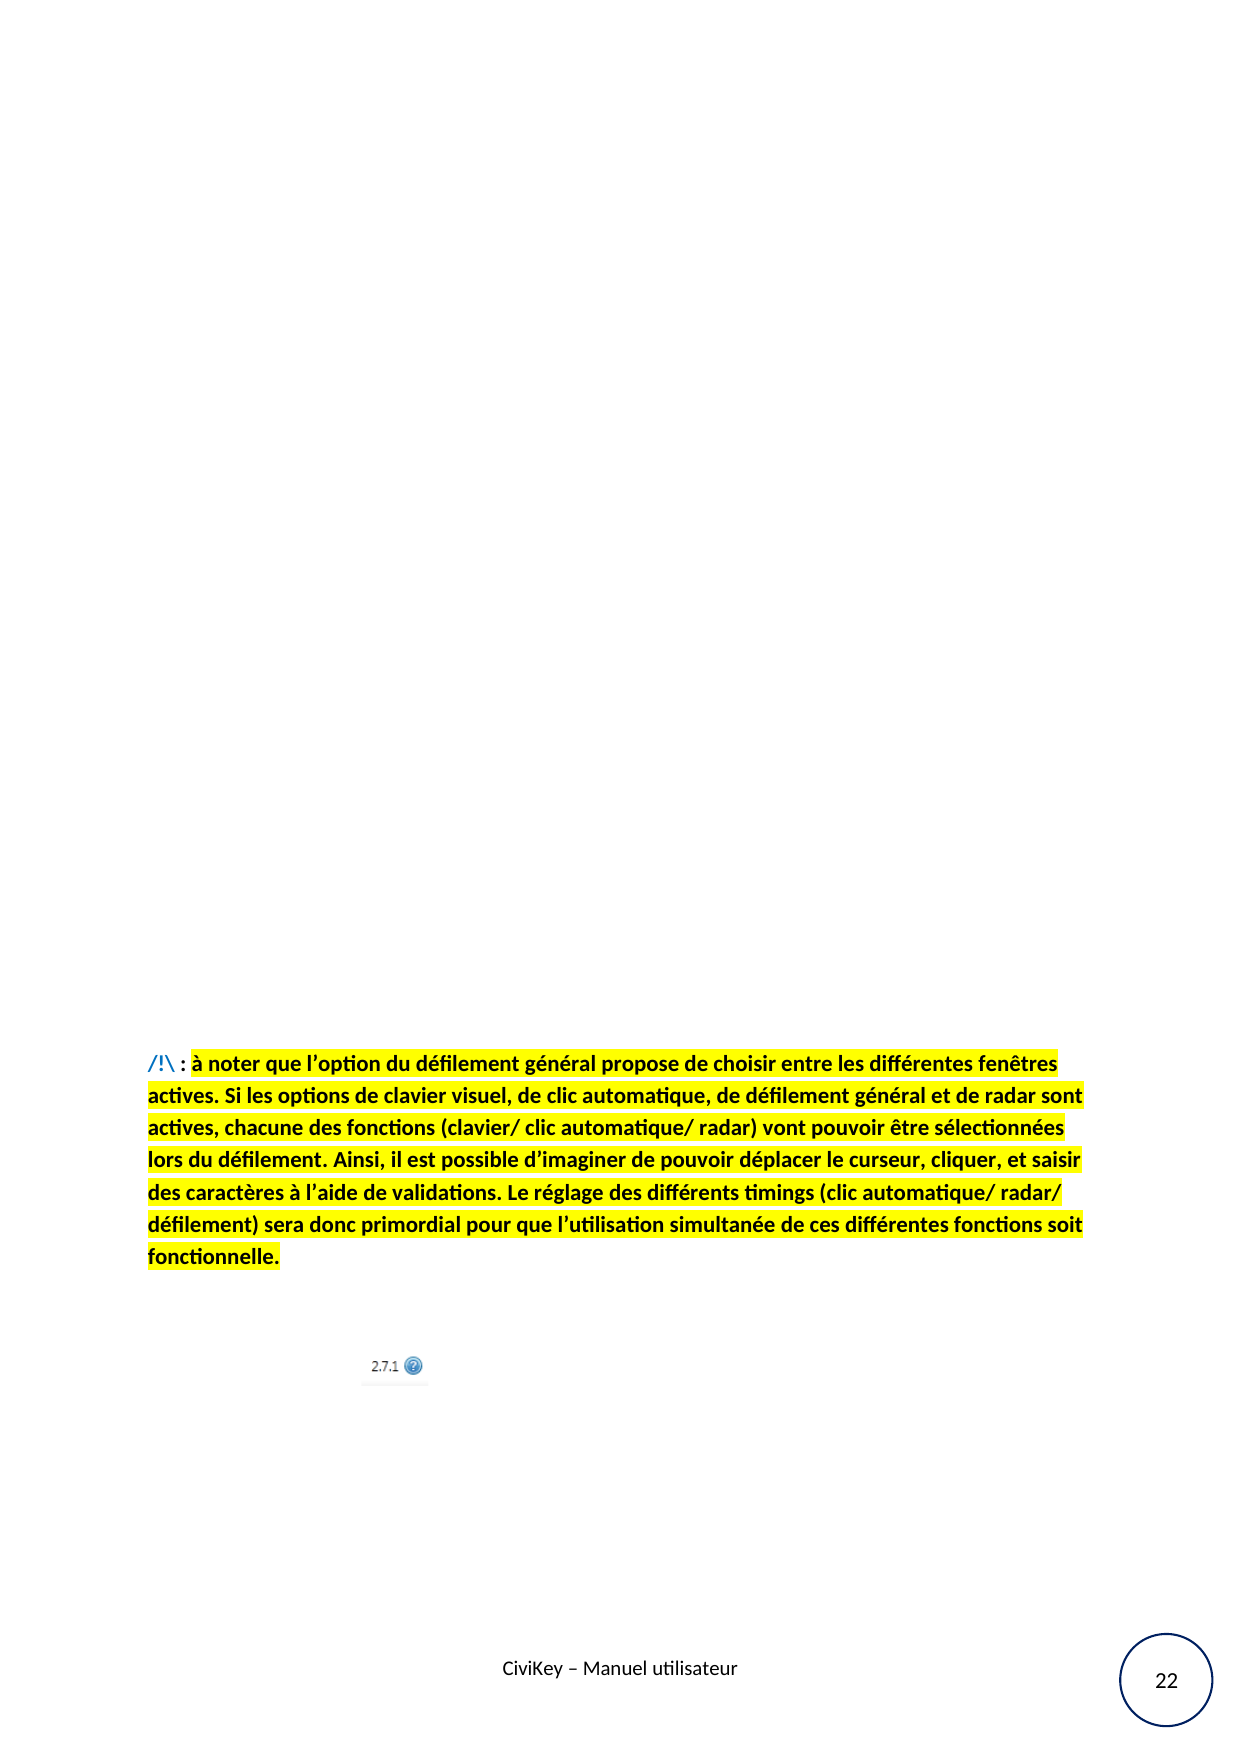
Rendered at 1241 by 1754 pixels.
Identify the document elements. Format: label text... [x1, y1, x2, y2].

picture [361, 1351, 429, 1386]
text /!\ : à noter que l’option du défilement général propose de choisir entre les différentes fenêtres actives. Si les options de clavier visuel, de clic automatique, de défilement général et de radar sont actives, chacune des fonctions (clavier/ clic automatique/ radar) vont pouvoir être sélectionnées lors du défilement. Ainsi, il est possible d’imaginer de pouvoir déplacer le curseur, cliquer, et saisir des caractères à l’aide de validations. Le réglage des différents timings (clic automatique/ radar/ défilement) sera donc primordial pour que l’utilisation simultanée de ces différentes fonctions soit fonctionnelle. [148, 1049, 1093, 1270]
